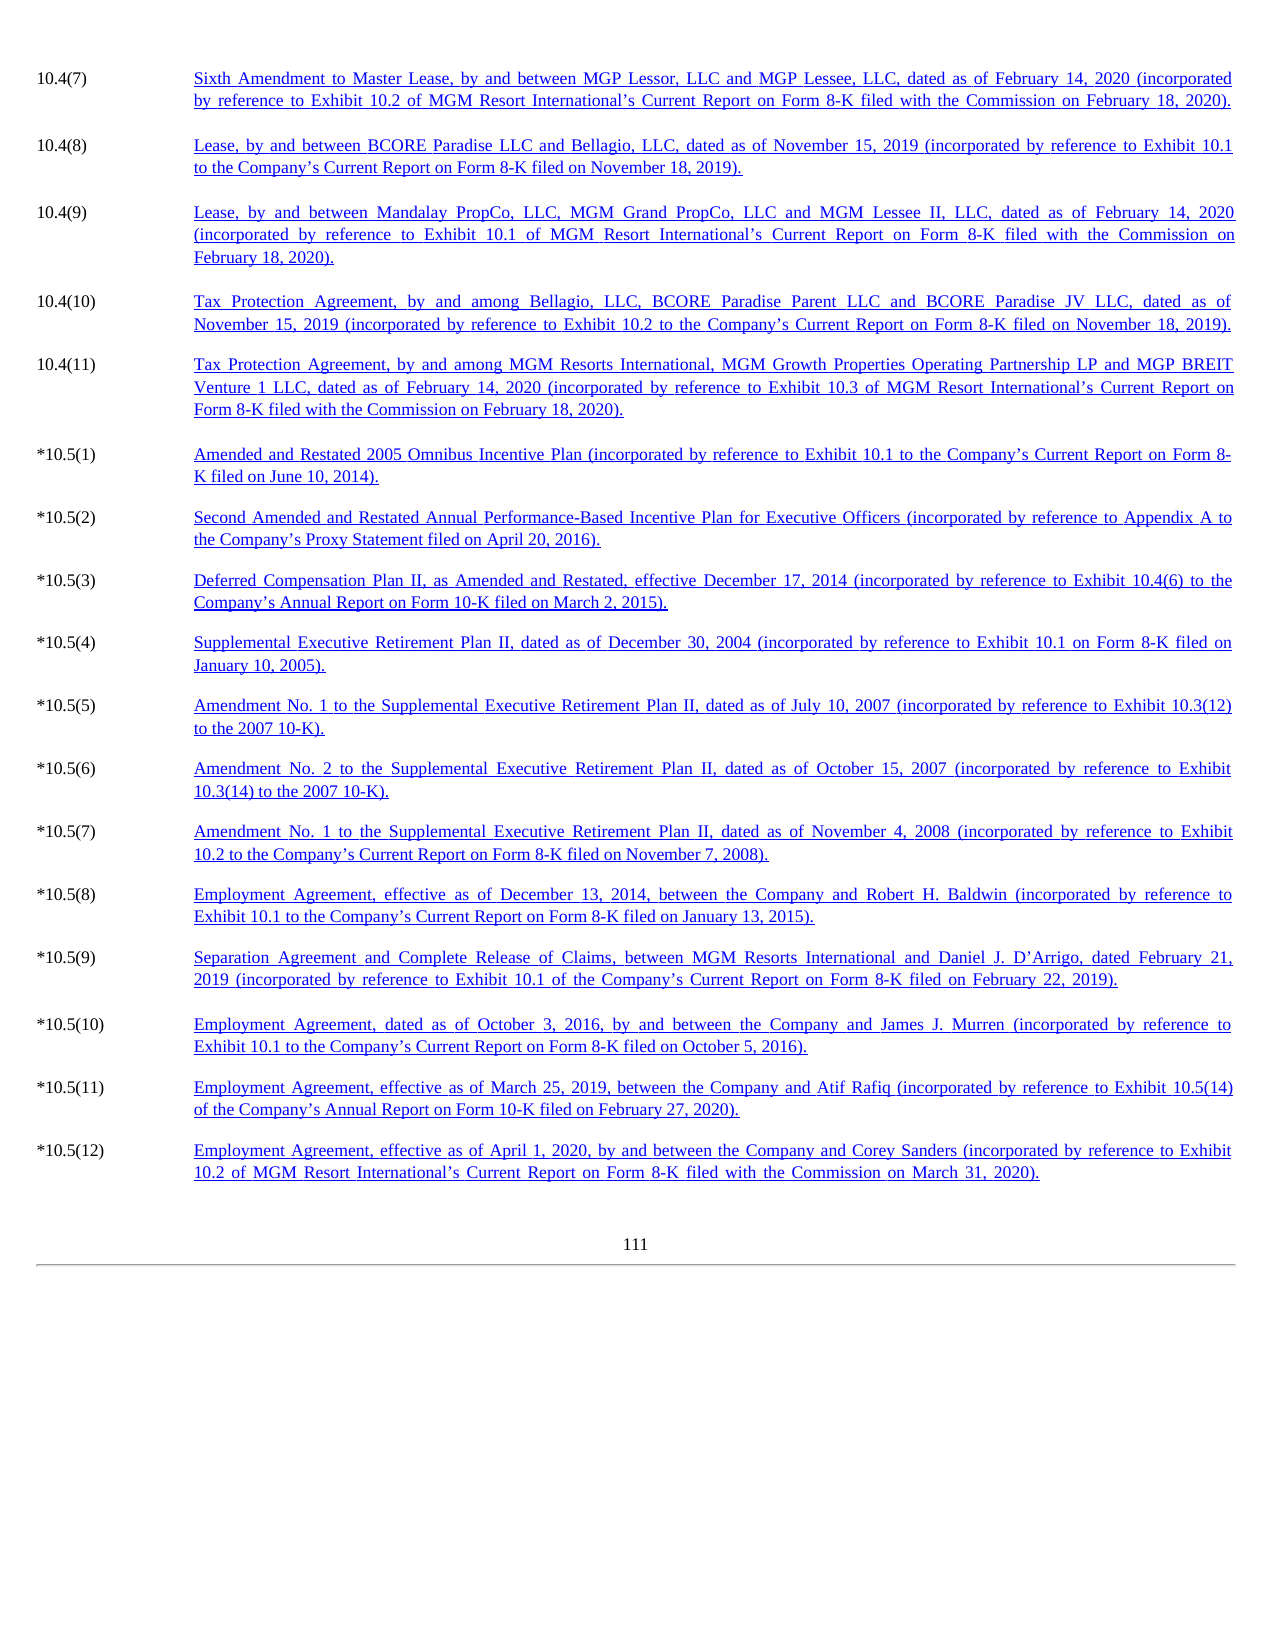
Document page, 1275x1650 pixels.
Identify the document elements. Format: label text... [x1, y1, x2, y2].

text 10.4(8) Lease, by and between BCORE Paradise LLC and Bellagio, LLC, dated as of November 15, 2019 (incorporated by reference to Exhibit 10.1 to the Company’s Current Report on Form 8-K filed on November 18, 2019). [36, 135, 1235, 177]
text *10.5(12) Employment Agreement, effective as of April 1, 2020, by and between the Company and Corey Sanders (incorporated by reference to Exhibit 10.2 of MGM Resort International’s Current Report on Form 8-K filed with the Commission on March 31, 2020). [36, 1140, 1235, 1182]
text *10.5(3) Deferred Compensation Plan II, as Amended and Restated, effective December 17, 2014 (incorporated by reference to Exhibit 10.4(6) to the Company’s Annual Report on Form 10-K filed on March 2, 2015). [36, 569, 1235, 612]
text *10.5(10) Employment Agreement, dated as of October 3, 2016, by and between the Company and James J. Murren (incorporated by reference to Exhibit 10.1 to the Company’s Current Report on Form 8-K filed on October 5, 2016). [36, 1014, 1235, 1057]
text *10.5(5) Amendment No. 1 to the Supplemental Executive Retirement Plan II, dated as of July 10, 2007 (incorporated by reference to Exhibit 10.3(12) to the 2007 10-K). [36, 695, 1235, 738]
text 10.4(7) Sixth Amendment to Master Lease, by and between MGP Lessor, LLC and MGP Lessee, LLC, dated as of February 14, 2020 (incorporated by reference to Exhibit 10.2 of MGM Resort International’s Current Report on Form 8-K filed with the Commission on February 18, 2020). [36, 68, 1235, 110]
text 10.4(10) Tax Protection Agreement, by and among Bellagio, LLC, BCORE Paradise Parent LLC and BCORE Paradise JV LLC, dated as of November 15, 2019 (incorporated by reference to Exhibit 10.2 to the Company’s Current Report on Form 8-K filed on November 18, 2019). [36, 291, 1235, 334]
text *10.5(1) Amended and Restated 2005 Omnibus Incentive Plan (incorporated by reference to Exhibit 10.1 to the Company’s Current Report on Form 8- K filed on June 10, 2014). [36, 444, 1235, 486]
text *10.5(11) Employment Agreement, effective as of March 25, 2019, between the Company and Atif Rafiq (incorporated by reference to Exhibit 10.5(14) of the Company’s Annual Report on Form 10-K filed on February 27, 2020). [36, 1077, 1236, 1119]
text *10.5(6) Amendment No. 2 to the Supplemental Executive Retirement Plan II, dated as of October 15, 2007 (incorporated by reference to Exhibit 10.3(14) to the 2007 10-K). [36, 758, 1235, 801]
text *10.5(4) Supplemental Executive Retirement Plan II, dated as of December 30, 2004 (incorporated by reference to Exhibit 10.1 on Form 8-K filed on January 10, 2005). [36, 632, 1235, 675]
text *10.5(9) Separation Agreement and Complete Release of Claims, between MGM Resorts International and Daniel J. D’Arrigo, dated February 21, 2019 (incorporated by reference to Exhibit 10.1 of the Company’s Current Report on Form 8-K filed on February 22, 2019). [36, 947, 1236, 989]
text 10.4(11) Tax Protection Agreement, by and among MGM Resorts International, MGM Growth Properties Operating Partnership LP and MGP BREIT Venture 1 LLC, dated as of February 14, 2020 (incorporated by reference to Exhibit 10.3 of MGM Resort International’s Current Report on Form 8-K filed with the Commission on February 18, 2020). [36, 354, 1236, 419]
text 10.4(9) Lease, by and between Mandalay PropCo, LLC, MGM Grand PropCo, LLC and MGM Lessee II, LLC, dated as of February 14, 2020 (incorporated by reference to Exhibit 10.1 of MGM Resort International’s Current Report on Form 8-K filed with the Commission on February 18, 2020). [36, 202, 1236, 267]
text *10.5(2) Second Amended and Restated Annual Performance-Based Incentive Plan for Executive Officers (incorporated by reference to Appendix A to the Company’s Proxy Statement filed on April 20, 2016). [36, 507, 1235, 549]
text *10.5(7) Amendment No. 1 to the Supplemental Executive Retirement Plan II, dated as of November 4, 2008 (incorporated by reference to Exhibit 10.2 to the Company’s Current Report on Form 8-K filed on November 7, 2008). [36, 821, 1236, 864]
text *10.5(8) Employment Agreement, effective as of December 13, 2014, between the Company and Robert H. Baldwin (incorporated by reference to Exhibit 10.1 to the Company’s Current Report on Form 8-K filed on January 13, 2015). [36, 884, 1235, 927]
